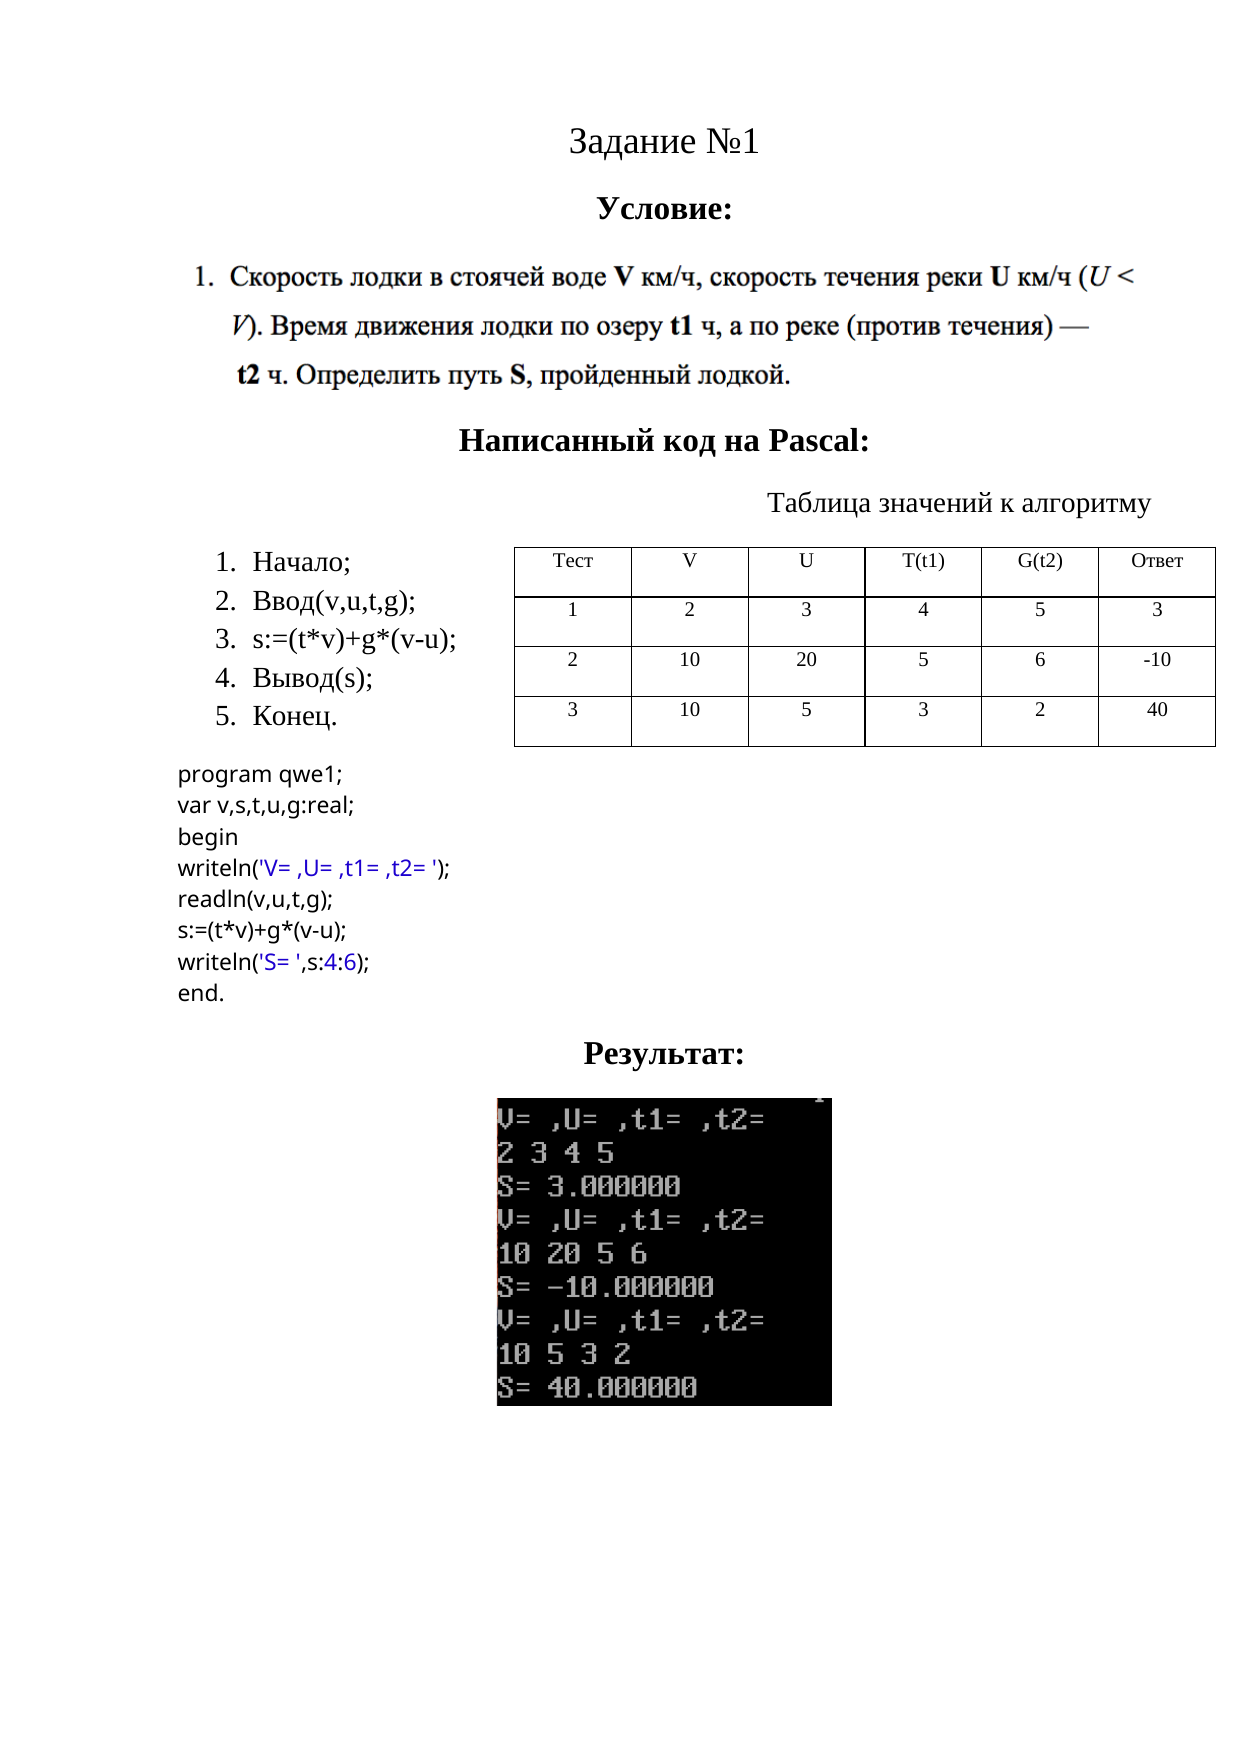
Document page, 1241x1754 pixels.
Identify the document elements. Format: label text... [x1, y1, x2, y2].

table_cell 2 [632, 598, 748, 646]
text s:=(t*v)+g*(v-u); [177, 914, 1152, 945]
table_cell 2 [515, 647, 631, 696]
list Ввод(v,u,t,g); [215, 583, 514, 616]
table_cell 5 [749, 697, 864, 746]
table_cell 20 [749, 647, 864, 696]
table_cell 1 [515, 598, 631, 646]
table_cell 5 [982, 598, 1098, 646]
table_cell 5 [866, 647, 981, 696]
table_cell 3 [749, 598, 864, 646]
table_header G(t2) [982, 548, 1098, 596]
picture [496, 1098, 832, 1406]
table_cell 4 [866, 598, 981, 646]
text readln(v,u,t,g); [177, 883, 1152, 914]
table_cell 6 [982, 647, 1098, 696]
text Задание №1 [177, 118, 1152, 161]
text begin [177, 820, 1152, 852]
table_cell 3 [1099, 598, 1215, 646]
text Таблица значений к алгоритму [177, 485, 1152, 518]
table_cell 10 [632, 647, 748, 696]
text program qwe1; [177, 758, 1152, 789]
table_header Ответ [1099, 548, 1215, 596]
text Написанный код на Pascal: [177, 420, 1152, 458]
table_cell 10 [632, 697, 748, 746]
table_cell 3 [866, 697, 981, 746]
list Конец. [215, 698, 514, 732]
text var v,s,t,u,g:real; [177, 789, 1152, 820]
table_header V [632, 548, 748, 596]
text Условие: [177, 188, 1152, 227]
text writeln('S= ',s:4:6); [177, 945, 1152, 977]
table_header T(t1) [866, 548, 981, 596]
picture [177, 253, 1153, 396]
table_header U [749, 548, 864, 596]
list Вывод(s); [215, 660, 514, 693]
text writeln('V= ,U= ,t1= ,t2= '); [177, 852, 1152, 883]
table_header Тест [515, 548, 631, 596]
table_cell 2 [982, 697, 1098, 746]
table_cell 3 [515, 697, 631, 746]
list Начало; [215, 544, 1152, 578]
text Результат: [177, 1033, 1152, 1072]
table_cell -10 [1099, 647, 1215, 696]
list s:=(t*v)+g*(v-u); [215, 621, 514, 655]
table_cell 40 [1099, 697, 1215, 746]
text end. [177, 977, 1152, 1008]
